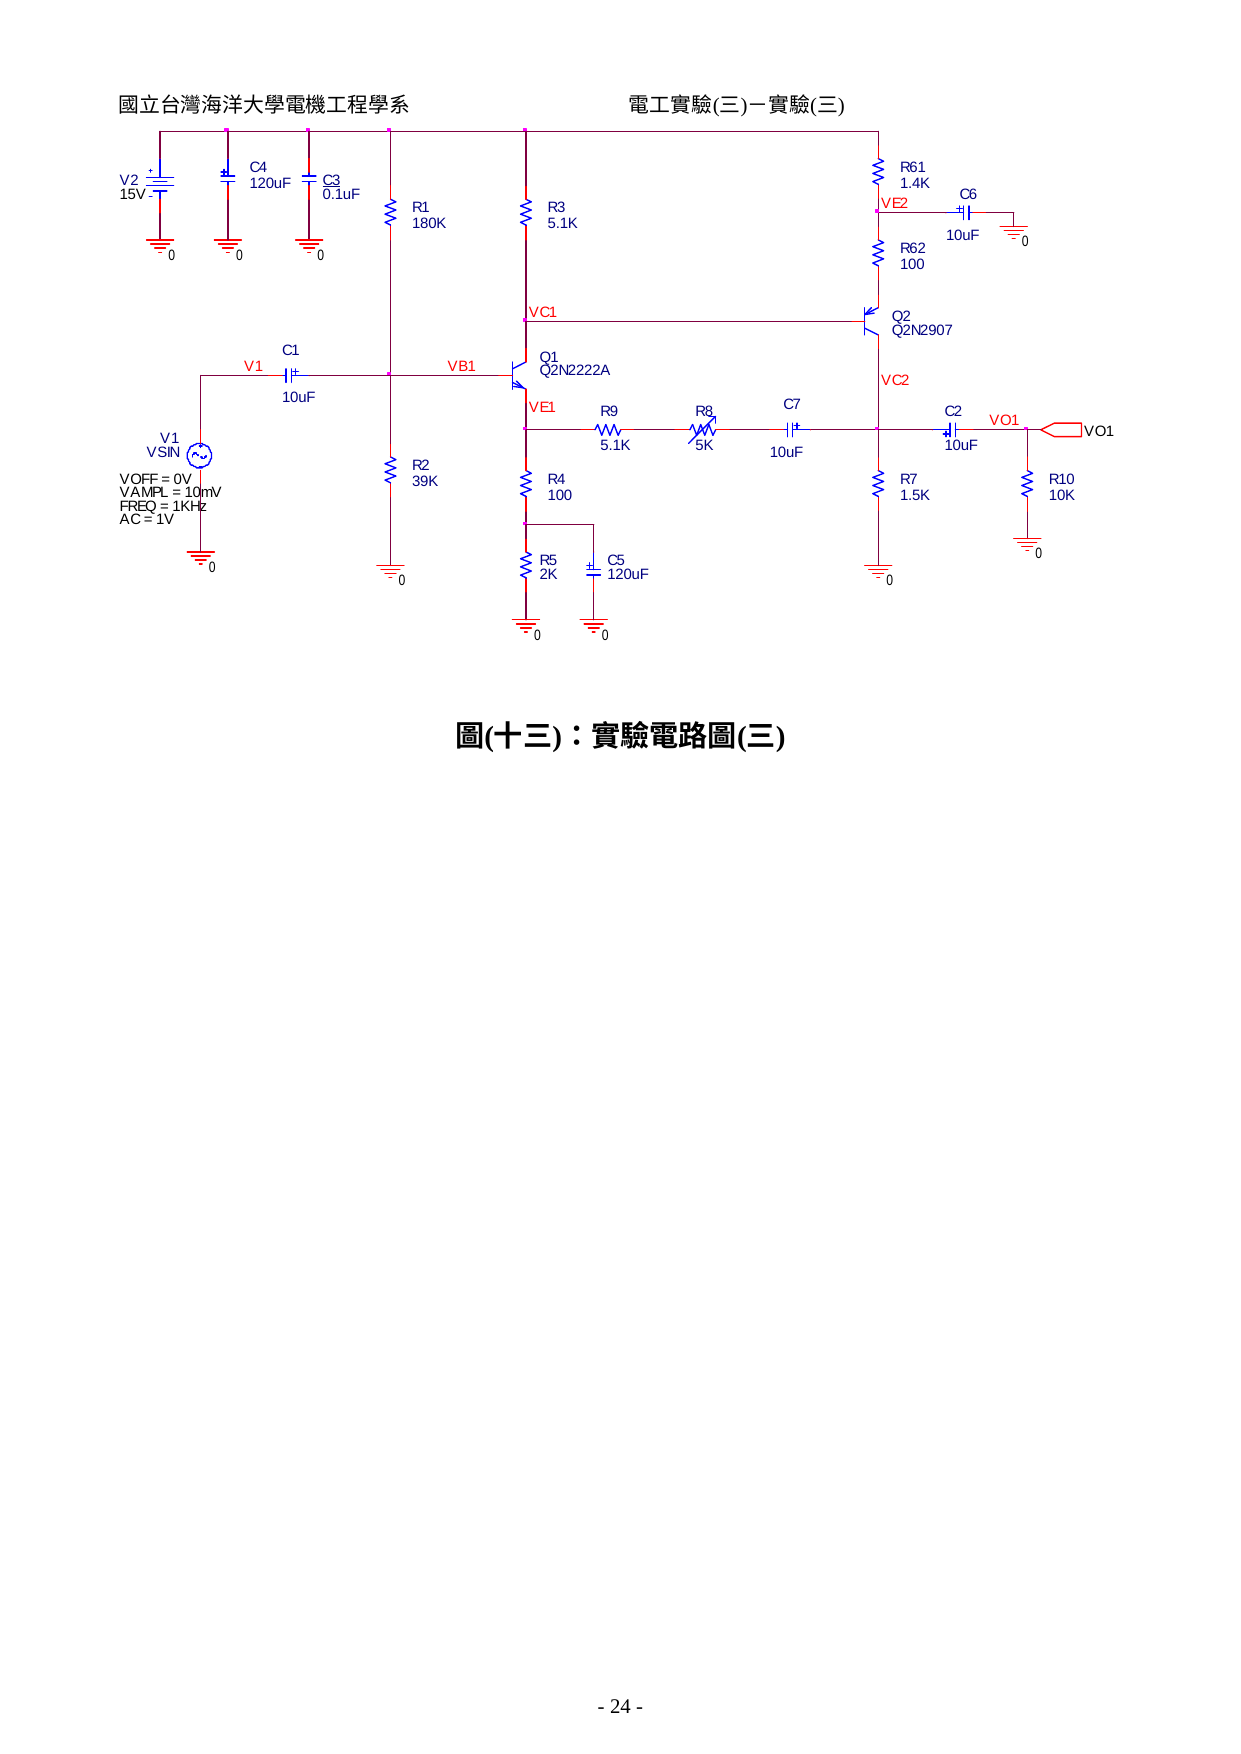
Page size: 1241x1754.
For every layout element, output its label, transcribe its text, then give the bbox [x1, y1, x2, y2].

text 圖(十三)：實驗電路圖(三) [118, 696, 1122, 771]
